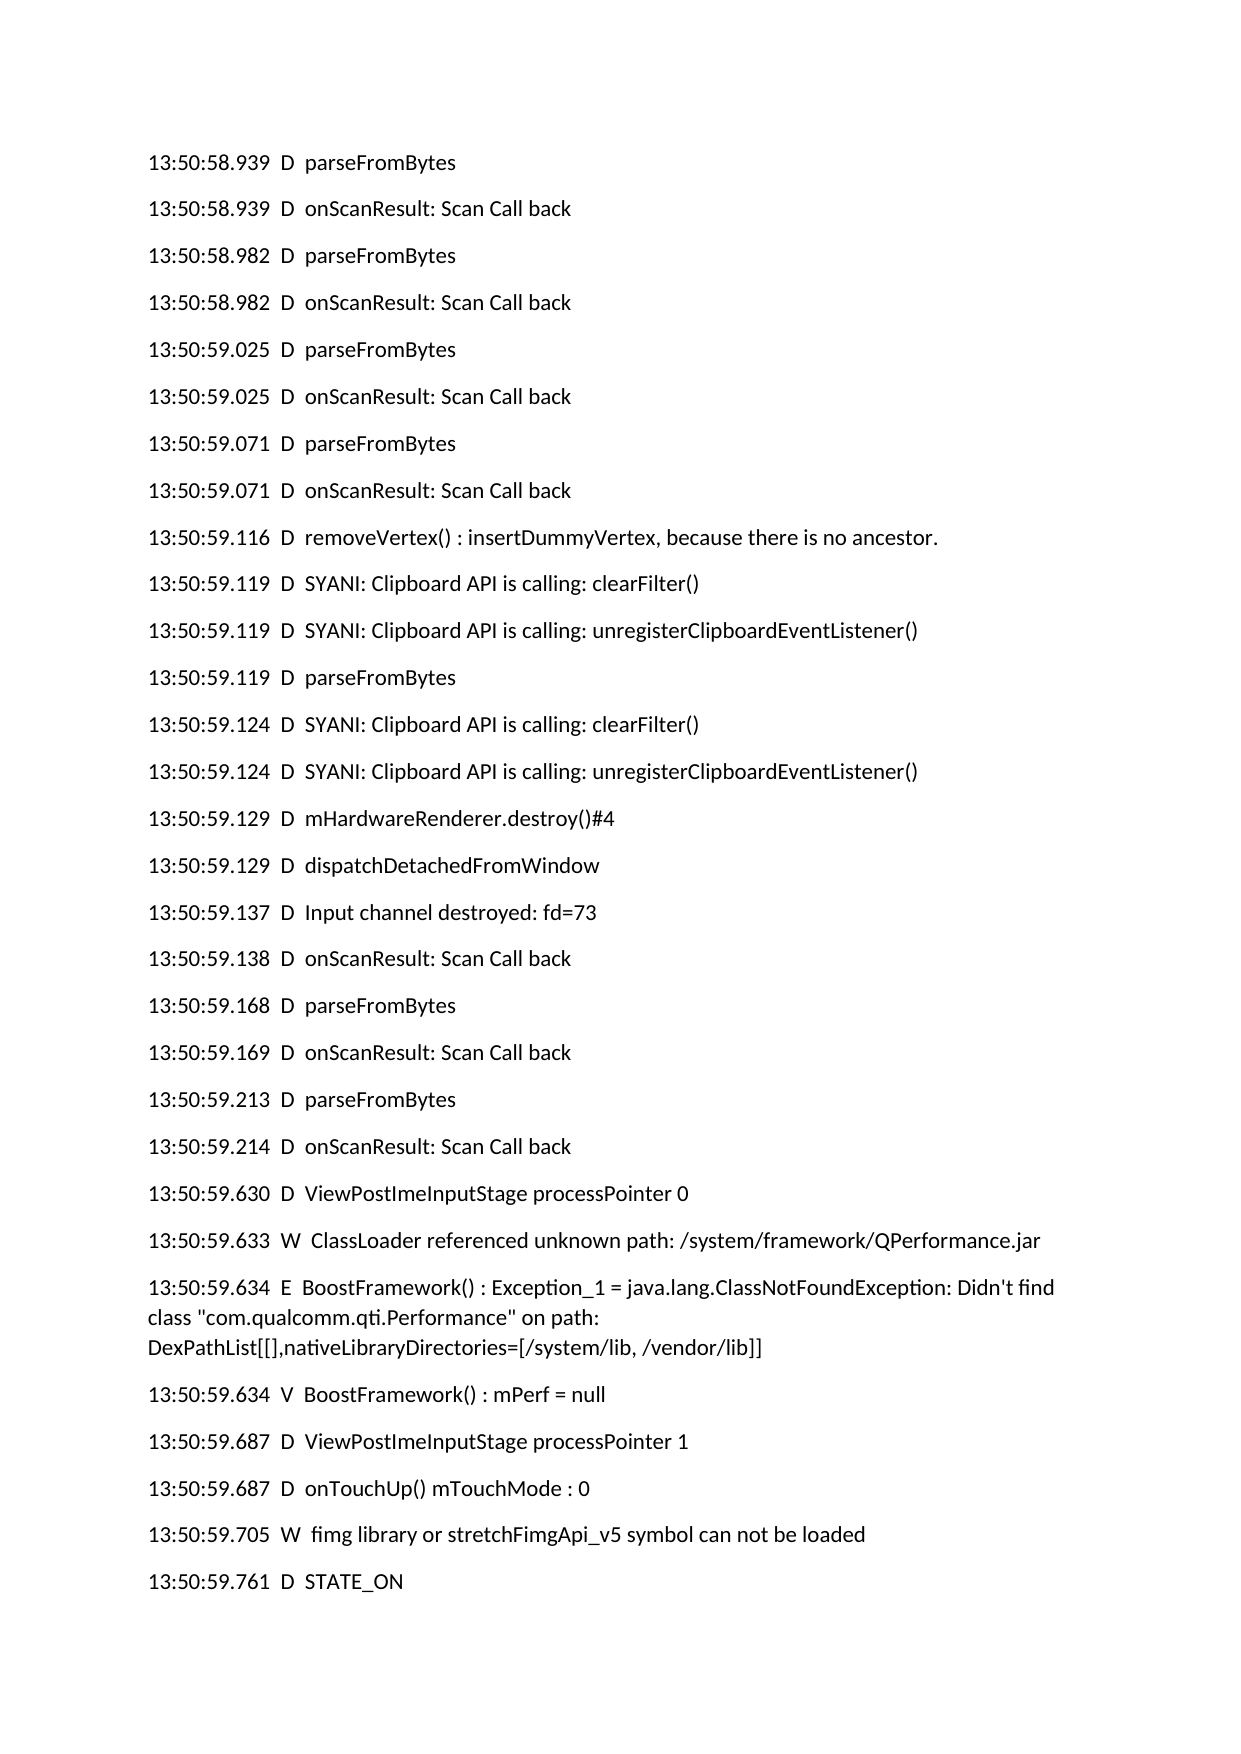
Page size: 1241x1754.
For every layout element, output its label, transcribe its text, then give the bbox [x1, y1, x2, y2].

text 13:50:58.982 D onScanResult: Scan Call back [148, 288, 1093, 316]
text 13:50:59.124 D SYANI: Clipboard API is calling: clearFilter() [148, 710, 1093, 738]
text 13:50:59.071 D parseFromBytes [148, 429, 1093, 457]
text 13:50:59.630 D ViewPostImeInputStage processPointer 0 [148, 1179, 1093, 1207]
text 13:50:59.119 D SYANI: Clipboard API is calling: clearFilter() [148, 569, 1093, 597]
text 13:50:59.213 D parseFromBytes [148, 1085, 1093, 1113]
text 13:50:59.129 D dispatchDetachedFromWindow [148, 851, 1093, 879]
text 13:50:59.071 D onScanResult: Scan Call back [148, 476, 1093, 504]
text 13:50:59.214 D onScanResult: Scan Call back [148, 1132, 1093, 1160]
text 13:50:59.705 W fimg library or stretchFimgApi_v5 symbol can not be loaded [148, 1521, 1093, 1548]
text 13:50:59.169 D onScanResult: Scan Call back [148, 1038, 1093, 1066]
text 13:50:58.939 D onScanResult: Scan Call back [148, 194, 1093, 222]
text 13:50:58.939 D parseFromBytes [148, 148, 1093, 176]
text 13:50:59.761 D STATE_ON [148, 1567, 1093, 1595]
text 13:50:59.634 V BoostFramework() : mPerf = null [148, 1380, 1093, 1408]
text 13:50:59.633 W ClassLoader referenced unknown path: /system/framework/QPerformance.jar [148, 1226, 1093, 1254]
text 13:50:59.687 D ViewPostImeInputStage processPointer 1 [148, 1427, 1093, 1455]
text 13:50:58.982 D parseFromBytes [148, 241, 1093, 269]
text 13:50:59.116 D removeVertex() : insertDummyVertex, because there is no ancestor. [148, 523, 1093, 551]
text 13:50:59.025 D parseFromBytes [148, 335, 1093, 363]
text 13:50:59.025 D onScanResult: Scan Call back [148, 382, 1093, 410]
text 13:50:59.168 D parseFromBytes [148, 991, 1093, 1019]
text 13:50:59.124 D SYANI: Clipboard API is calling: unregisterClipboardEventListener() [148, 757, 1093, 785]
text 13:50:59.129 D mHardwareRenderer.destroy()#4 [148, 804, 1093, 832]
text 13:50:59.634 E BoostFramework() : Exception_1 = java.lang.ClassNotFoundException: Didn't find class "com.qualcomm.qti.Performance" on path: DexPathList[[],nativeLibraryDirectories=[/system/lib, /vendor/lib]] [148, 1273, 1093, 1361]
text 13:50:59.137 D Input channel destroyed: fd=73 [148, 898, 1093, 926]
text 13:50:59.687 D onTouchUp() mTouchMode : 0 [148, 1474, 1093, 1502]
text 13:50:59.119 D SYANI: Clipboard API is calling: unregisterClipboardEventListener() [148, 616, 1093, 644]
text 13:50:59.138 D onScanResult: Scan Call back [148, 944, 1093, 972]
text 13:50:59.119 D parseFromBytes [148, 663, 1093, 691]
